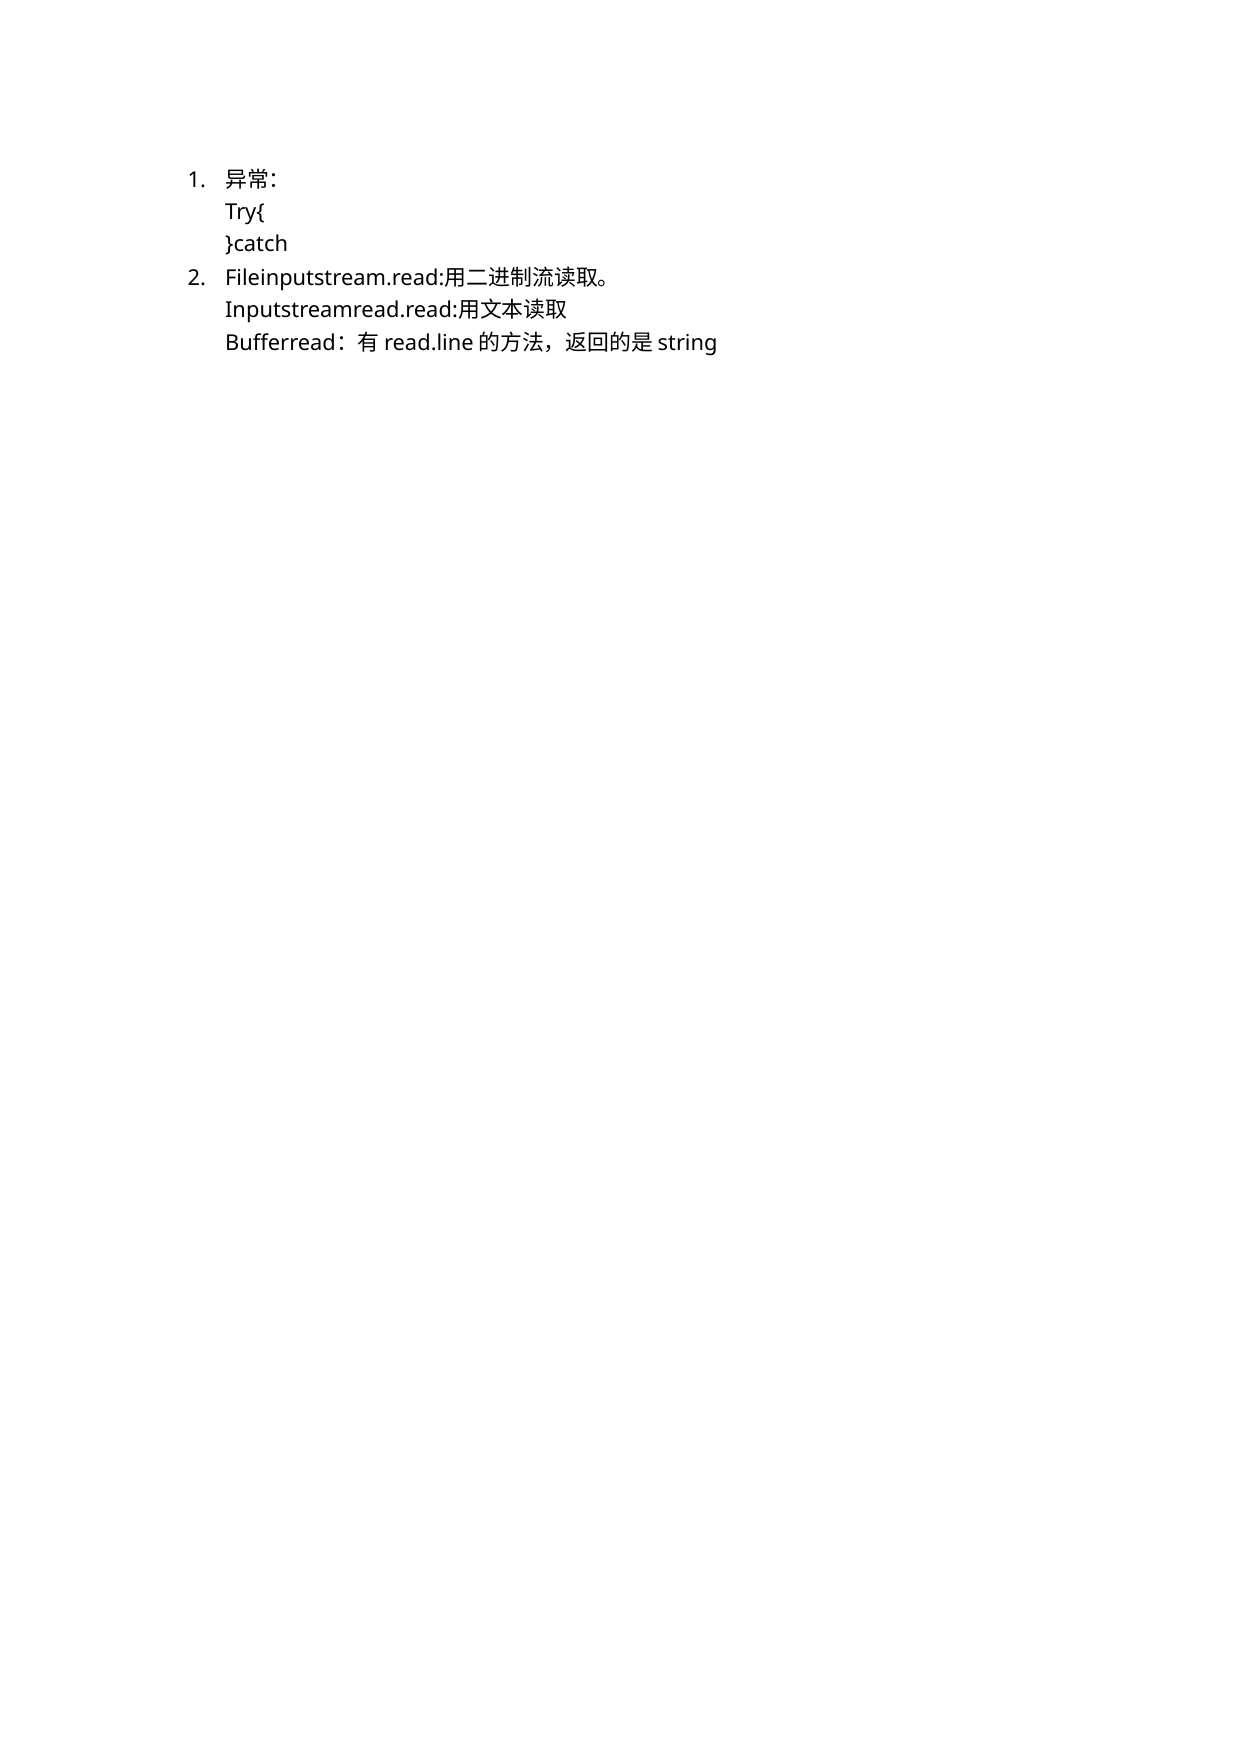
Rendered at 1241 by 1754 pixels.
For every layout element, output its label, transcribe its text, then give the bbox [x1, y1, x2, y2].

list Fileinputstream.read:用二进制流读取。 [187, 259, 1053, 292]
list 异常： [187, 162, 1053, 194]
list Bufferread：有read.line的方法，返回的是string [225, 324, 1053, 357]
list Try{ [225, 194, 1053, 227]
list Inputstreamread.read:用文本读取 [225, 292, 1053, 324]
list }catch [225, 227, 1053, 259]
